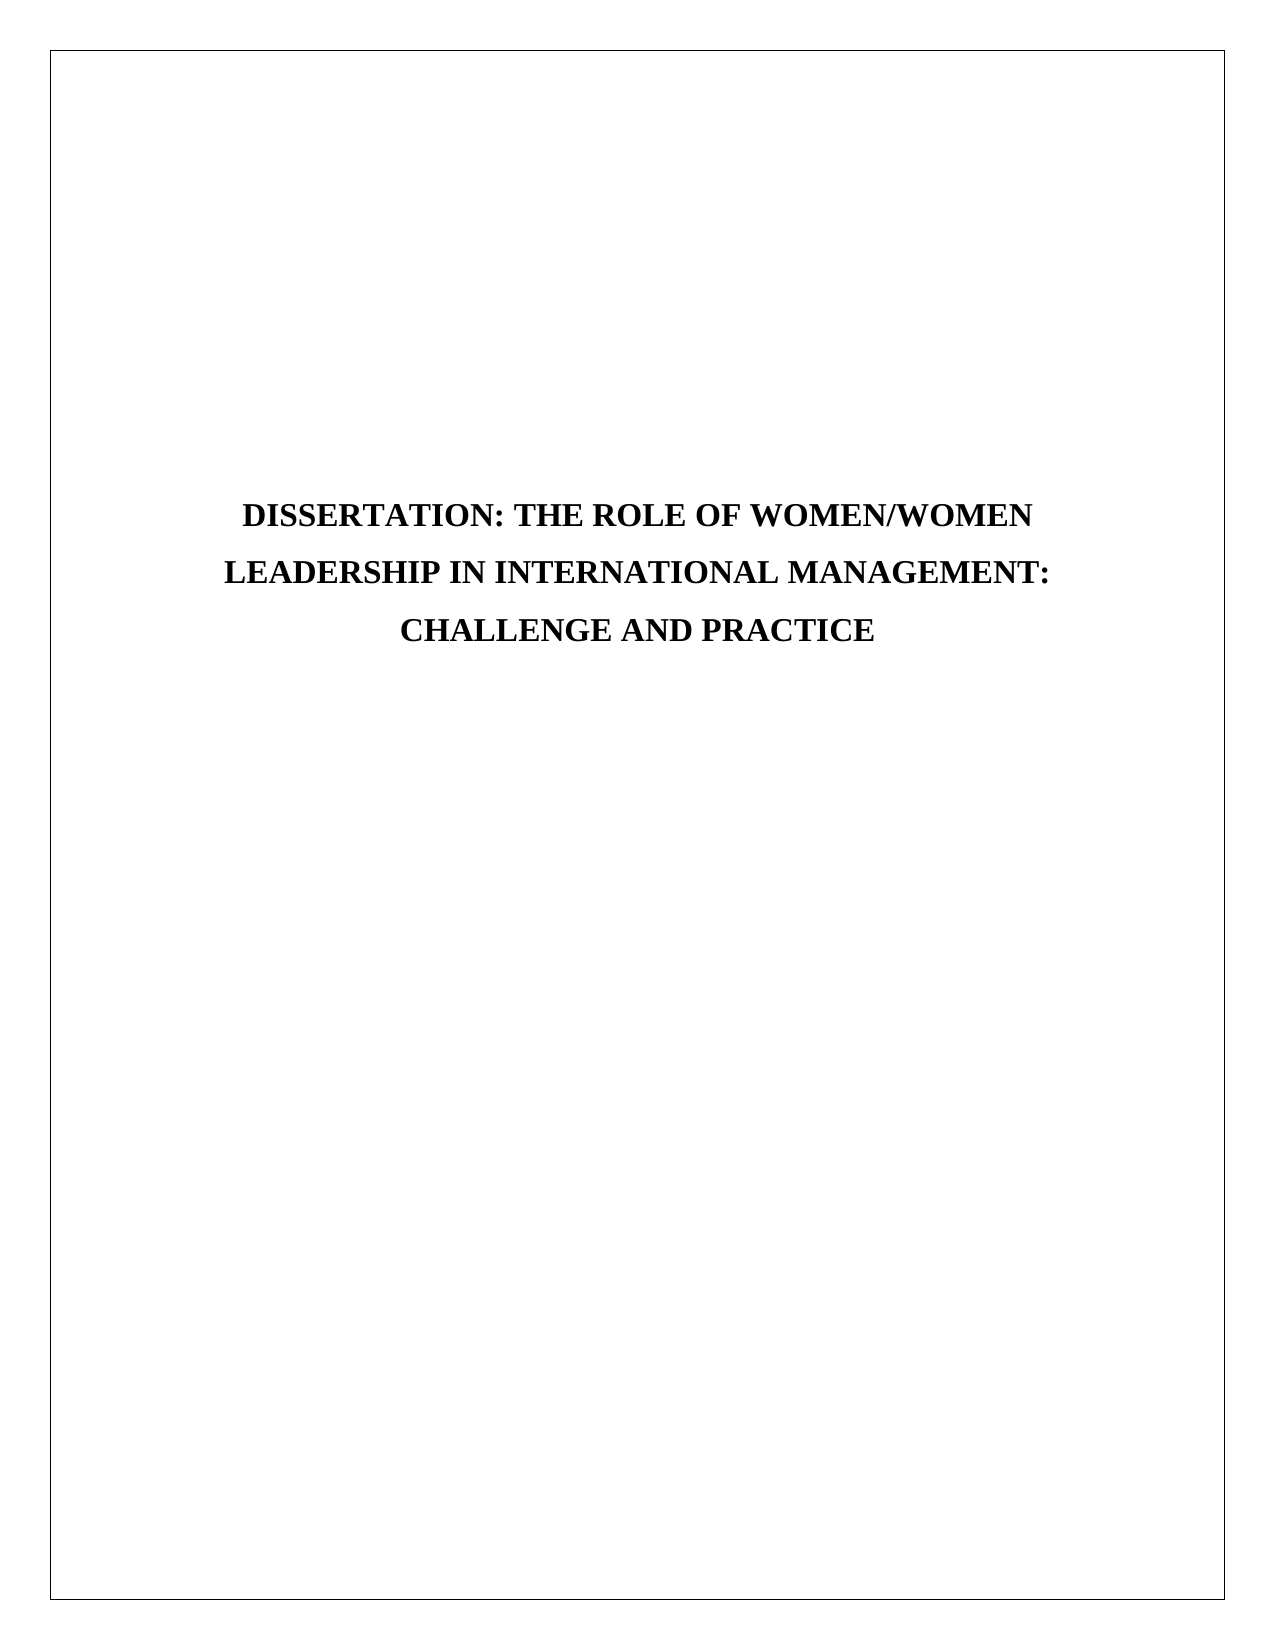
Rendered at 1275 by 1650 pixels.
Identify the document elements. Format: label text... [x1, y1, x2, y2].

text DISSERTATION: THE ROLE OF WOMEN/WOMEN LEADERSHIP IN INTERNATIONAL MANAGEMENT: CHALLENGE AND PRACTICE [150, 495, 1125, 648]
